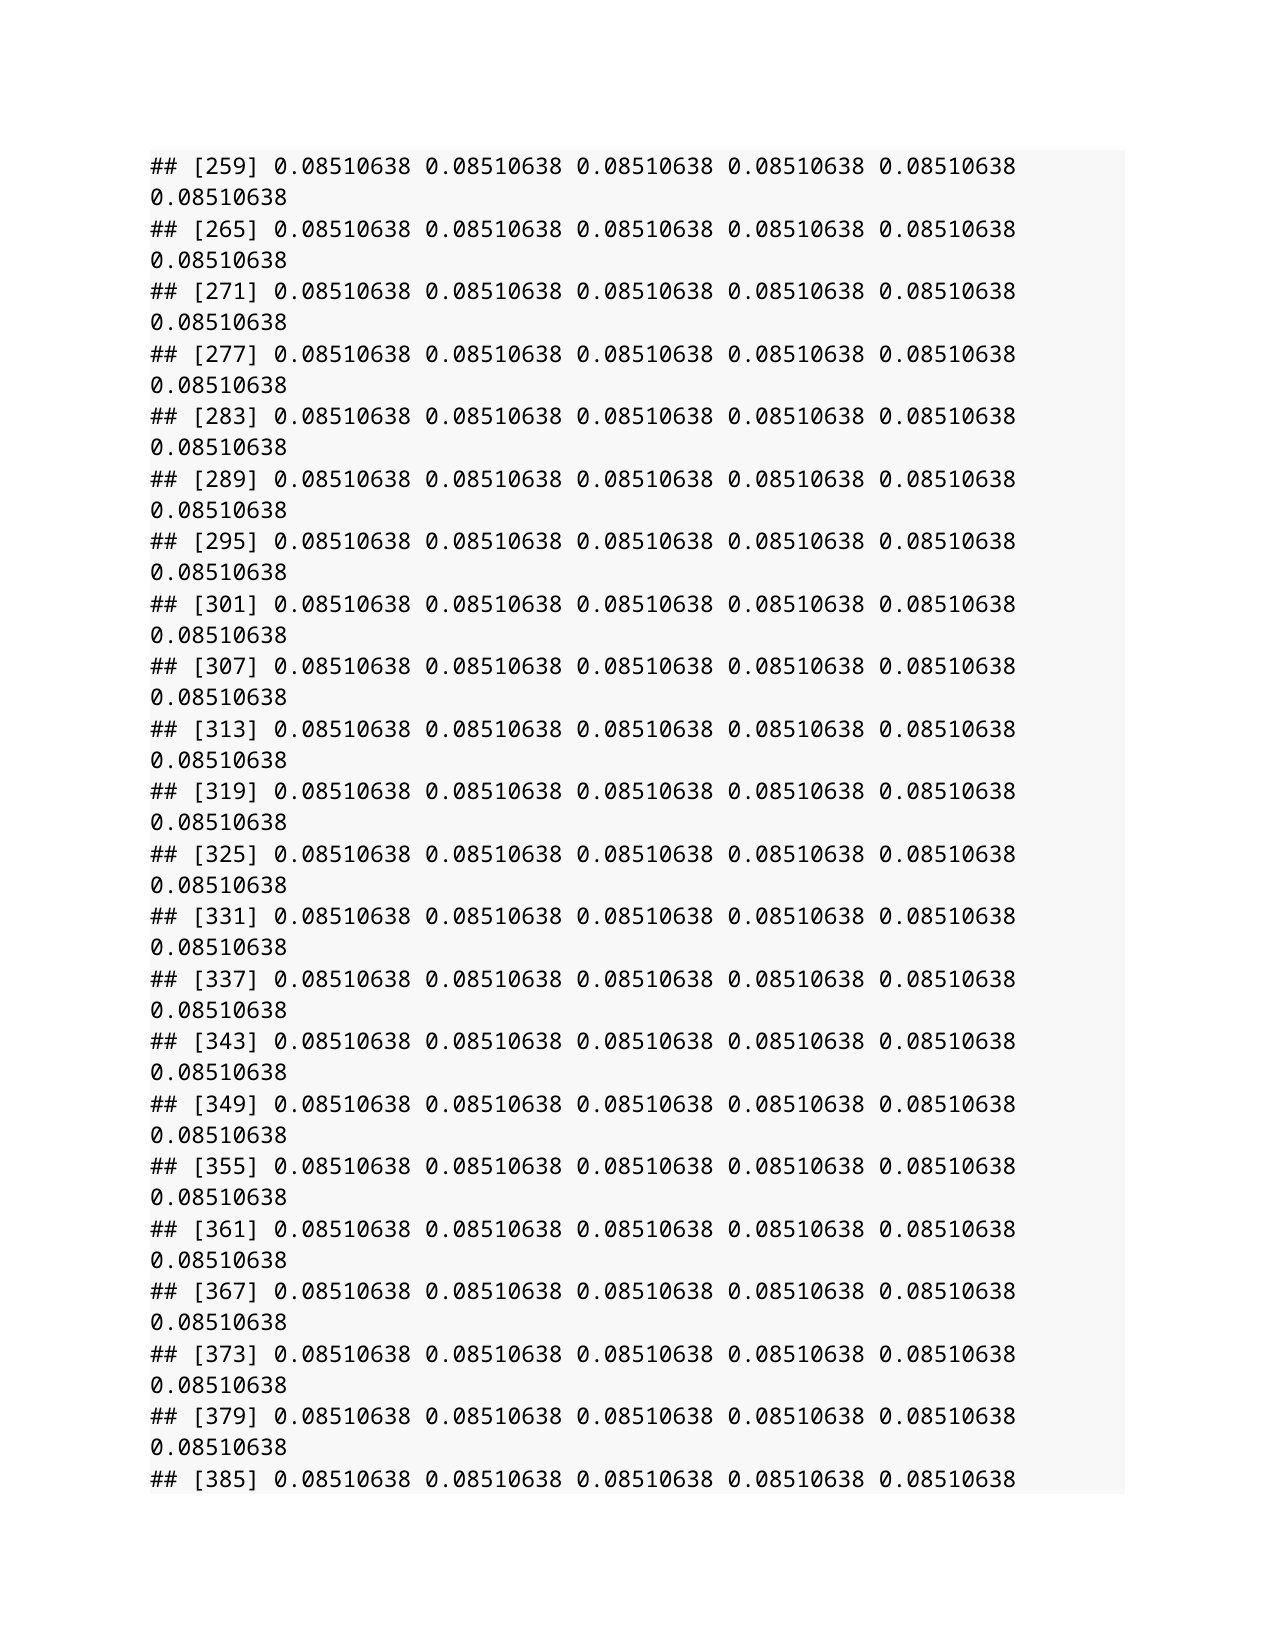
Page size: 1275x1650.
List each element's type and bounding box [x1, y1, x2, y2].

text [150, 150, 1125, 1494]
